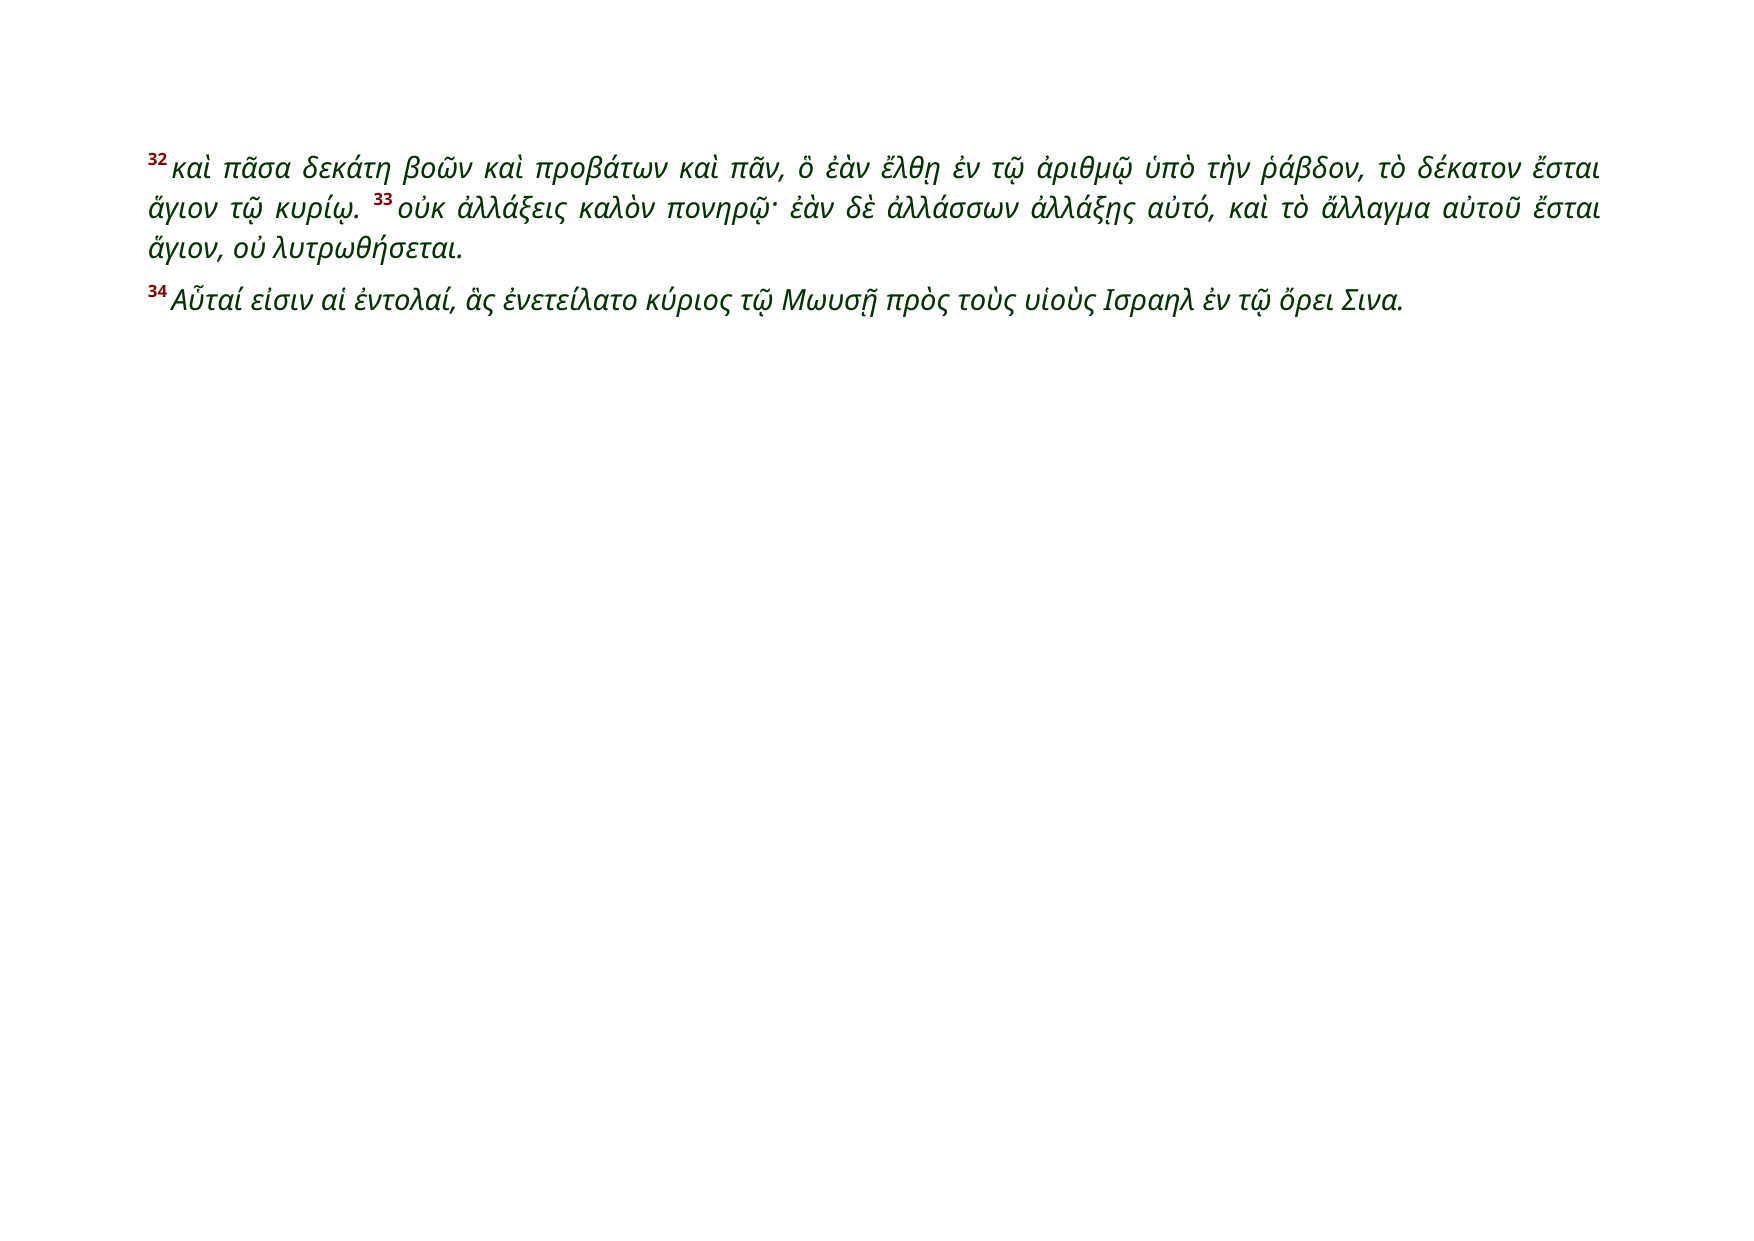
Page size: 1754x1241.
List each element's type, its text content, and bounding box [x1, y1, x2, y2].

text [148, 148, 1606, 267]
text 34 Αὗταί εἰσιν αἱ ἐντολαί, ἃς ἐνετείλατο κύριος τῷ Μωυσῇ πρὸς τοὺς υἱοὺς Ισραηλ ἐν τῷ ὄρει Σινα. [148, 279, 1606, 319]
